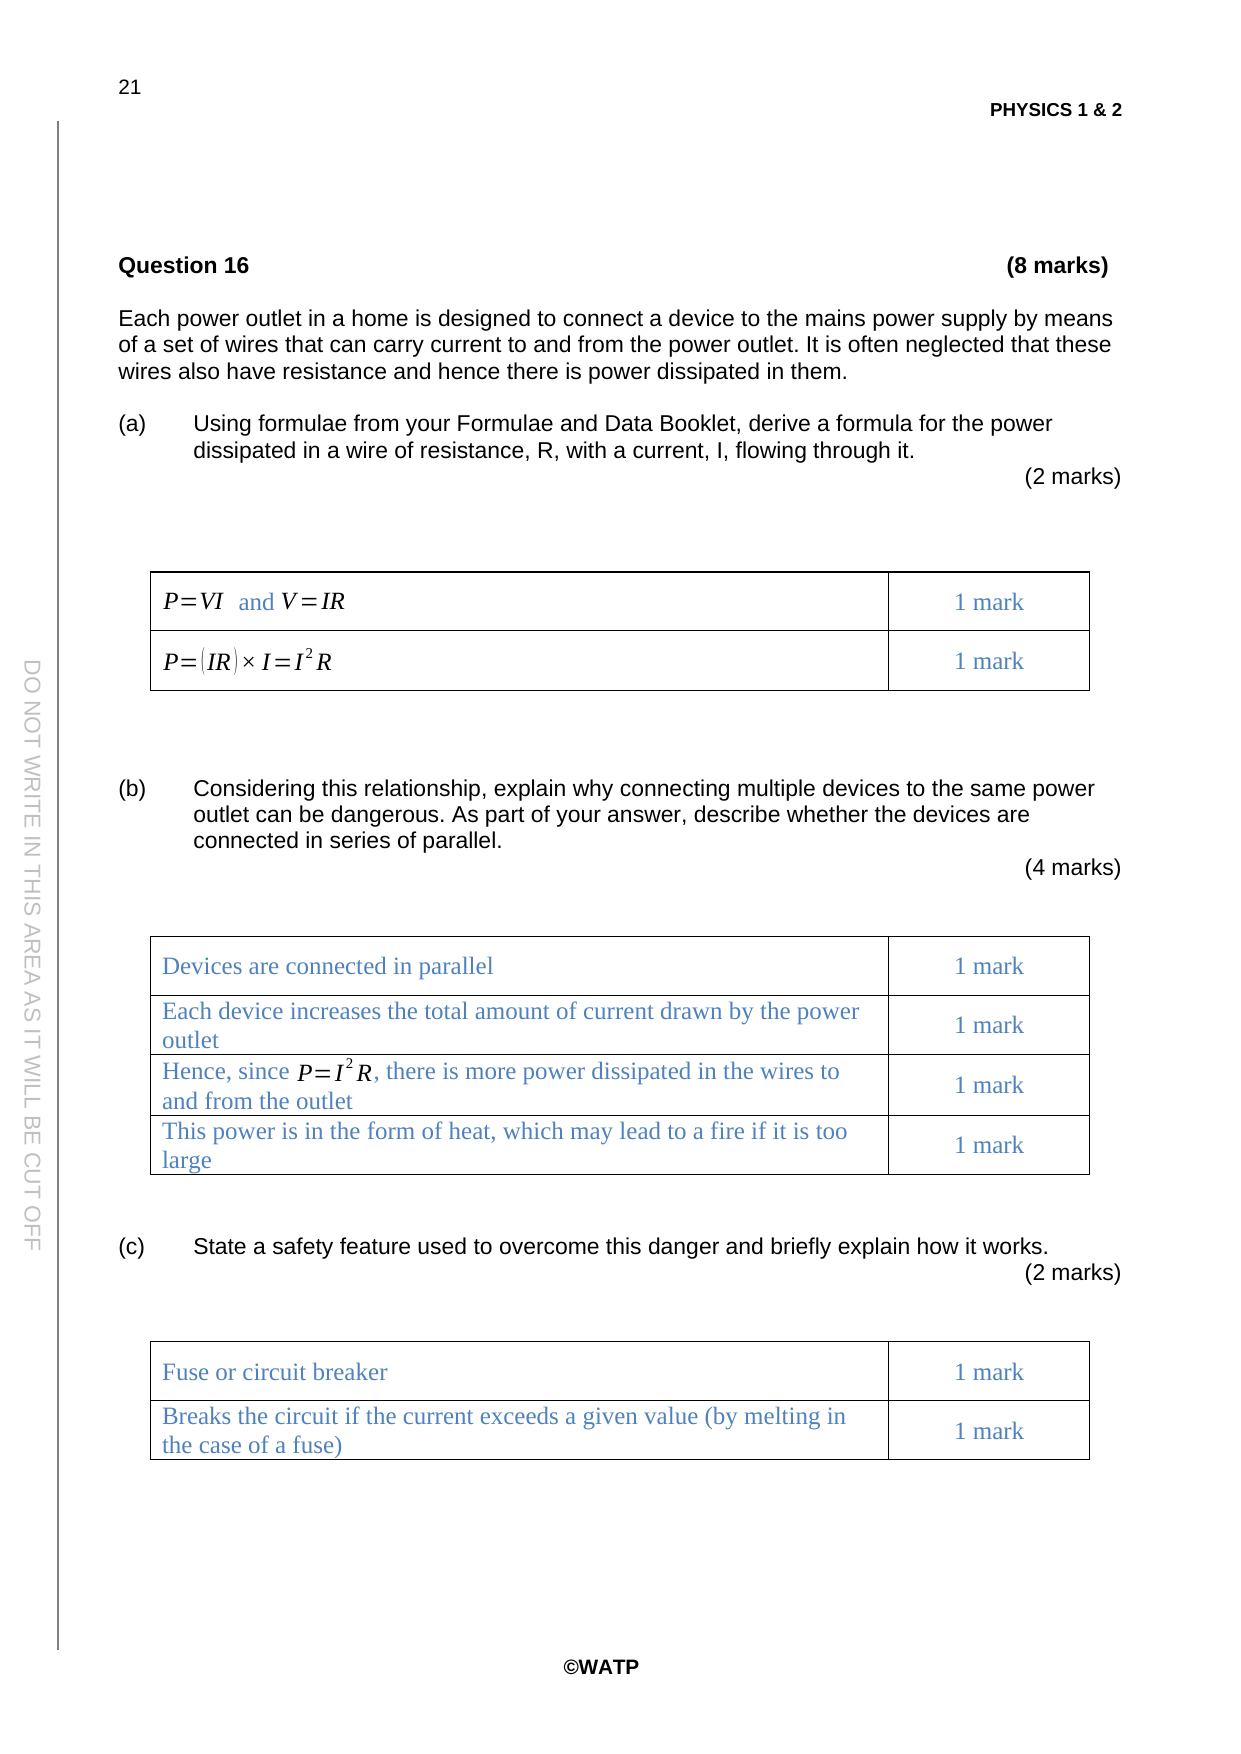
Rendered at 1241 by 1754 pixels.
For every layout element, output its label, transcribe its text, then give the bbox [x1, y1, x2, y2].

text (2 marks) [1018, 1259, 1122, 1286]
table_header 1 mark [889, 937, 1089, 995]
table_cell 1 mark [889, 631, 1089, 689]
table_header Devices are connected in parallel [151, 937, 888, 995]
table_cell Each device increases the total amount of current drawn by the power outlet [151, 996, 888, 1054]
table_cell Hence, since , there is more power dissipated in the wires to and from the outlet [151, 1055, 888, 1115]
text (4 marks) [1018, 854, 1122, 880]
table_header Fuse or circuit breaker [151, 1342, 888, 1400]
text (c) State a safety feature used to overcome this danger and briefly explain how it works. [118, 1233, 1122, 1259]
text (2 marks) [1018, 463, 1122, 489]
table_cell This power is in the form of heat, which may lead to a fire if it is too large [151, 1116, 888, 1174]
table_cell 1 mark [889, 1401, 1089, 1459]
table_cell 1 mark [889, 1116, 1089, 1174]
text (a) Using formulae from your Formulae and Data Booklet, derive a formula for the power dissipated in a wire of resistance, R, with a current, I, flowing through it. [118, 410, 1122, 463]
table_cell [151, 631, 888, 689]
text (b) Considering this relationship, explain why connecting multiple devices to the same power outlet can be dangerous. As part of your answer, describe whether the devices are connected in series of parallel. [118, 775, 1122, 854]
table_cell 1 mark [889, 996, 1089, 1054]
table_header 1 mark [889, 573, 1089, 630]
table_cell Breaks the circuit if the current exceeds a given value (by melting in the case of a fuse) [151, 1401, 888, 1459]
table_header and [151, 573, 888, 630]
table_cell 1 mark [889, 1055, 1089, 1115]
text Each power outlet in a home is designed to connect a device to the mains power supply by means of a set of wires that can carry current to and from the power outlet. It is often neglected that these wires also have resistance and hence there is power dissipated in them. [118, 305, 1122, 384]
table_header 1 mark [889, 1342, 1089, 1400]
text Question 16 (8 marks) [118, 252, 1122, 279]
